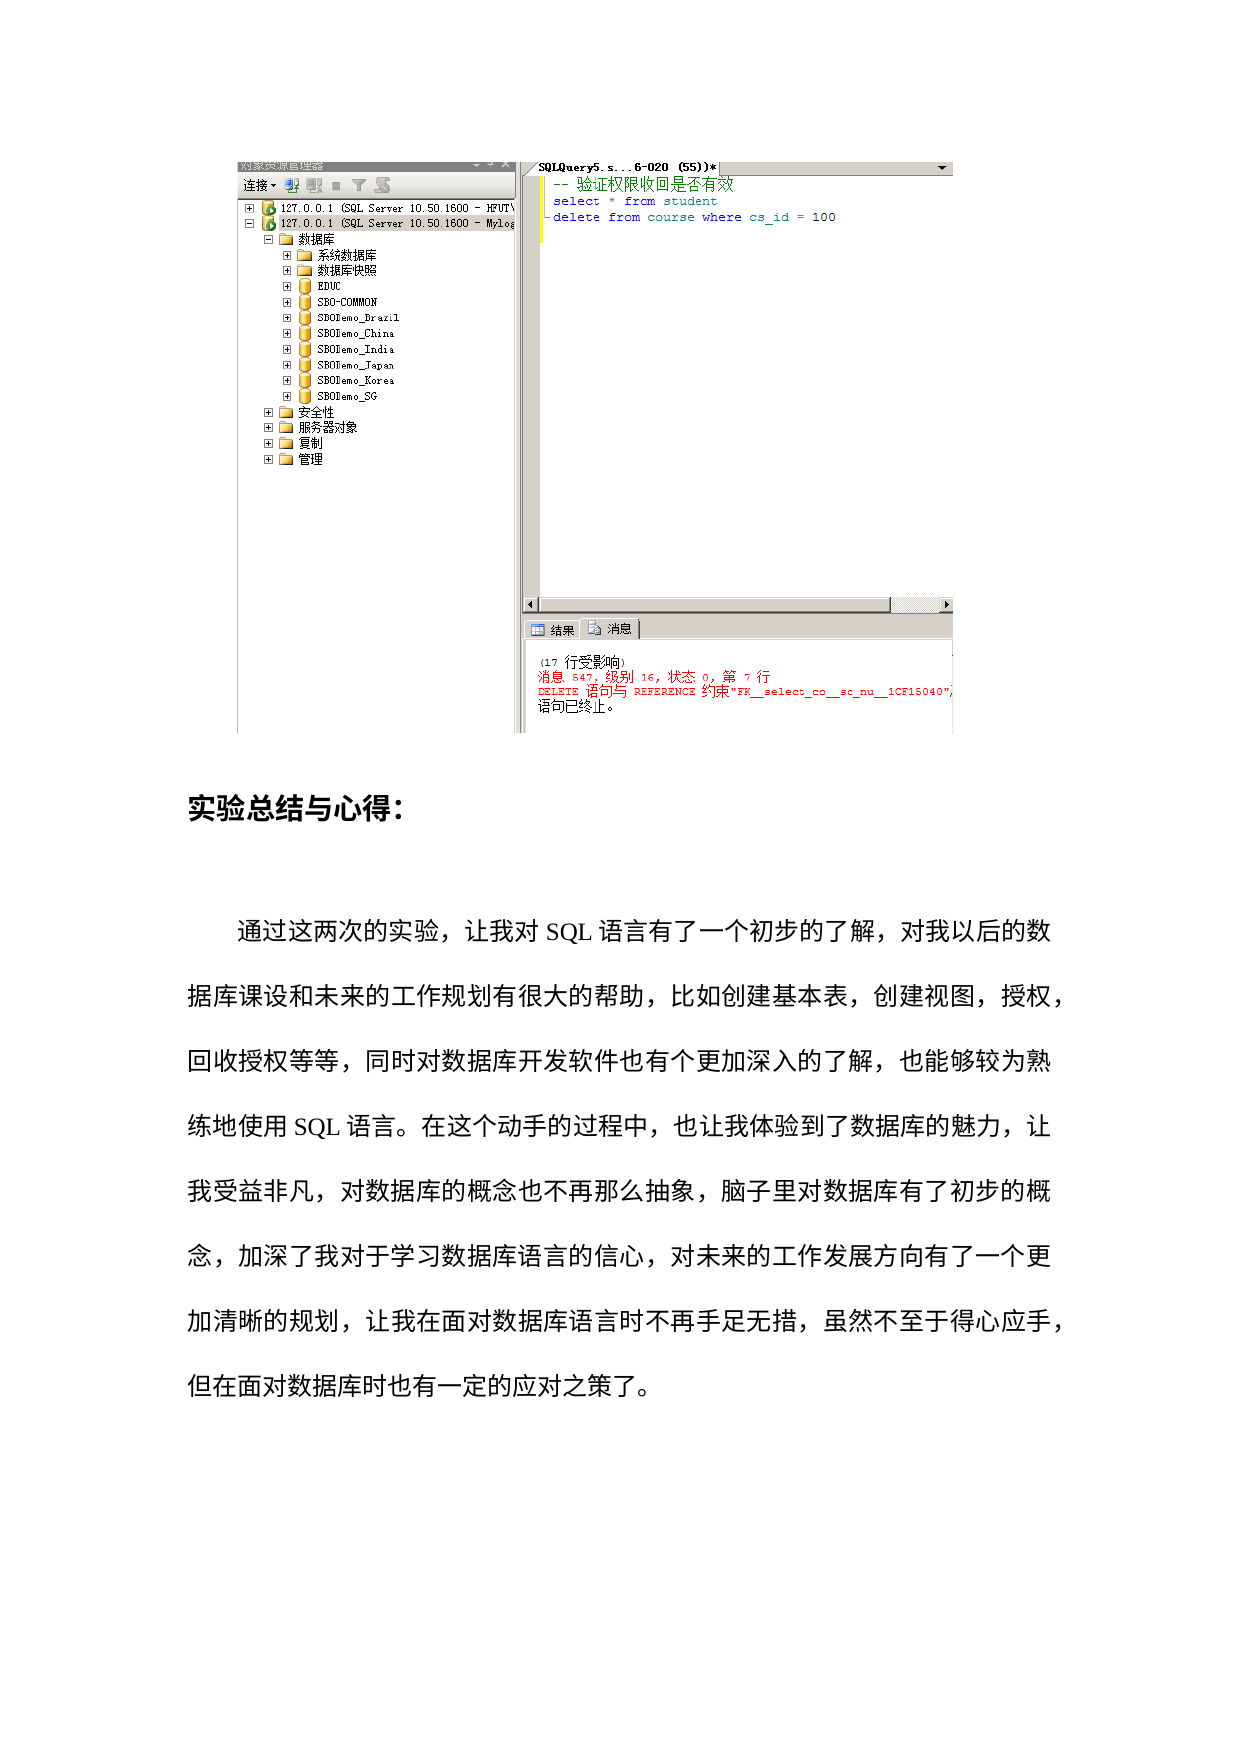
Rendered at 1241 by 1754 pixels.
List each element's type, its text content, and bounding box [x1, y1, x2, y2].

picture [237, 162, 953, 733]
text 通过这两次的实验，让我对SQL语言有了一个初步的了解，对我以后的数据库课设和未来的工作规划有很大的帮助，比如创建基本表，创建视图，授权，回收授权等等，同时对数据库开发软件也有个更加深入的了解，也能够较为熟练地使用SQL语言。在这个动手的过程中，也让我体验到了数据库的魅力，让我受益非凡，对数据库的概念也不再那么抽象，脑子里对数据库有了初步的概念，加深了我对于学习数据库语言的信心，对未来的工作发展方向有了一个更加清晰的规划，让我在面对数据库语言时不再手足无措，虽然不至于得心应手，但在面对数据库时也有一定的应对之策了。 [187, 897, 1053, 1417]
subtitle 实验总结与心得： [187, 774, 1053, 839]
